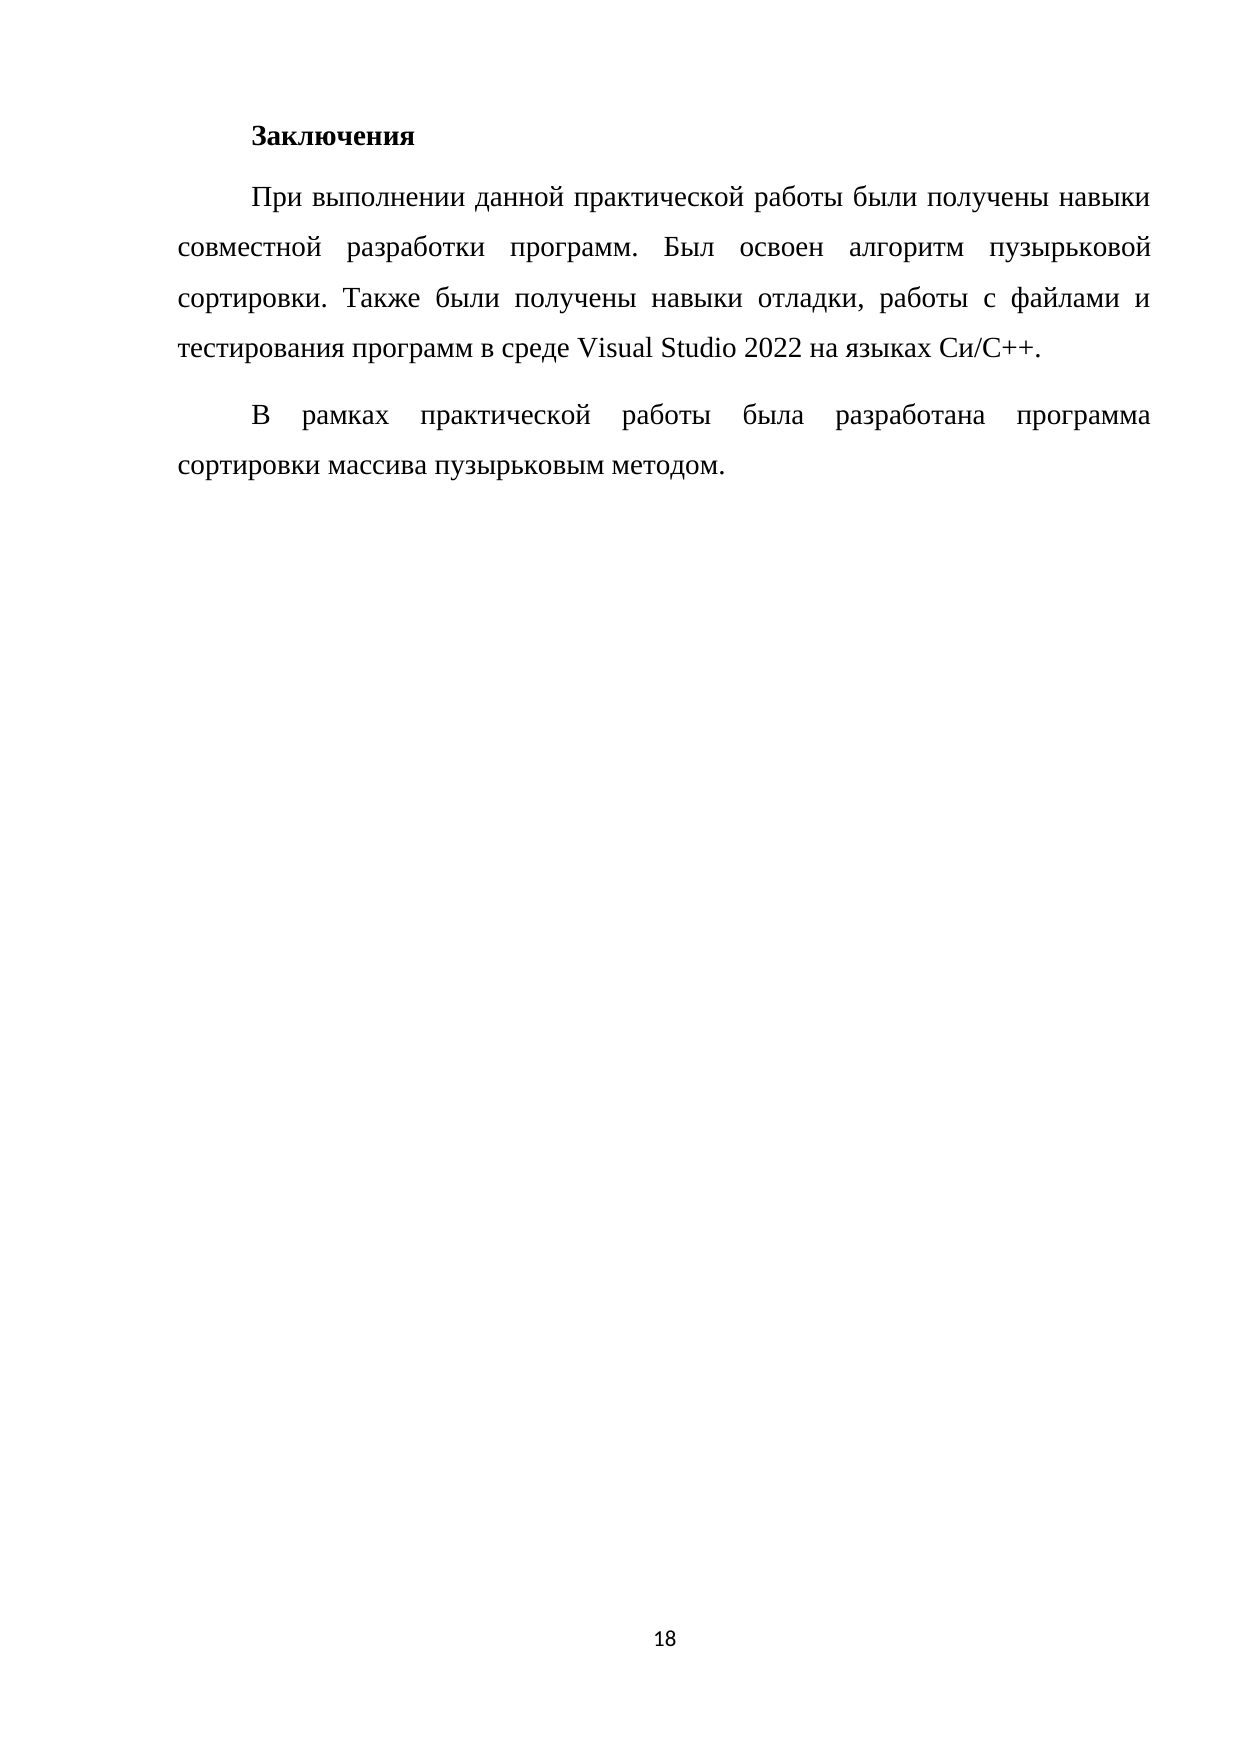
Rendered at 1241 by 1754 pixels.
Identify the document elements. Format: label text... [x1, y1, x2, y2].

text При выполнении данной практической работы были получены навыки совместной разработки программ. Был освоен алгоритм пузырьковой сортировки. Также были получены навыки отладки, работы с файлами и тестирования программ в среде Visual Studio 2022 на языках Си/С++. [177, 179, 1152, 364]
subtitle Заключения [251, 118, 1152, 152]
text В рамках практической работы была разработана программа сортировки массива пузырьковым методом. [177, 397, 1152, 481]
